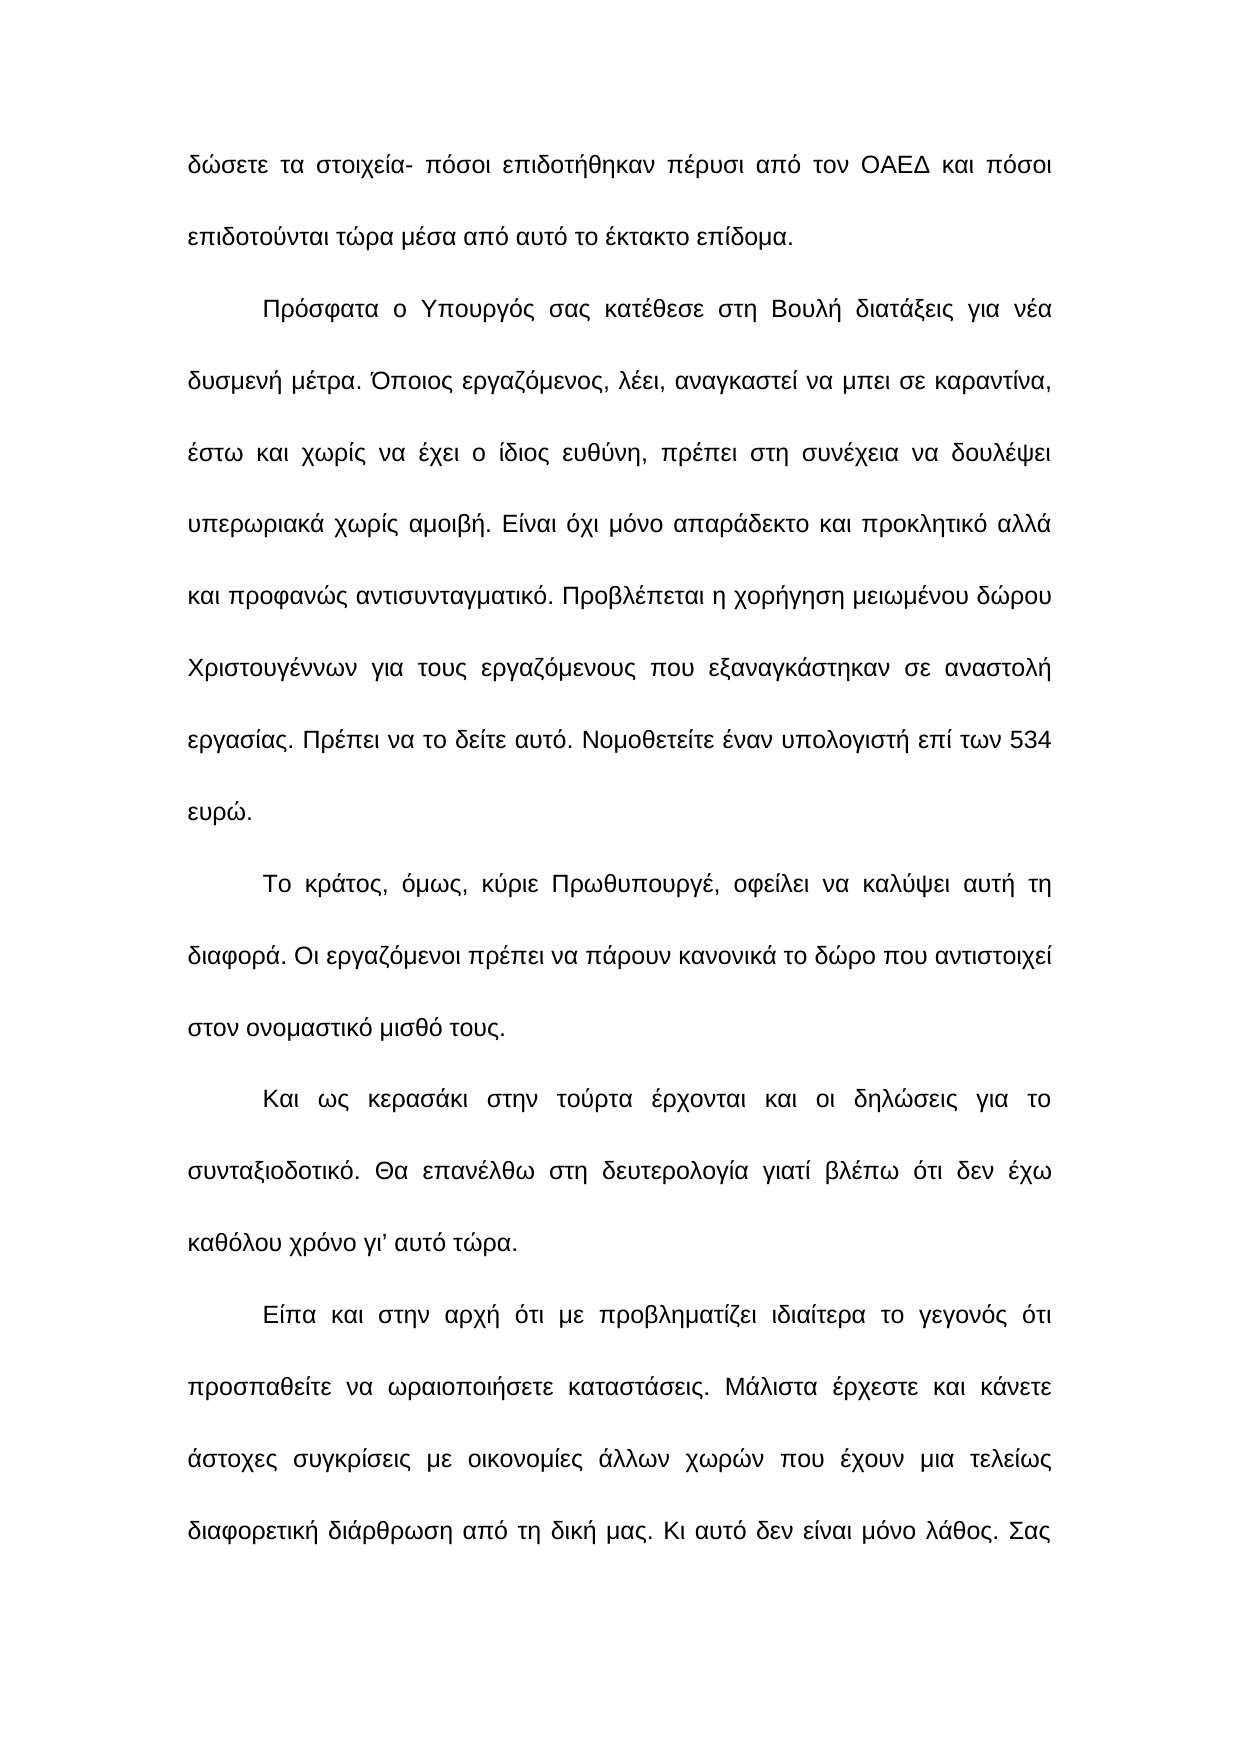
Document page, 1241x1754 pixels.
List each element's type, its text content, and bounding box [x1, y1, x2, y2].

text Πρόσφατα ο Υπουργός σας κατέθεσε στη Βουλή διατάξεις για νέα δυσμενή μέτρα. Όποιος εργαζόμενος, λέει, αναγκαστεί να μπει σε καραντίνα, έστω και χωρίς να έχει ο ίδιος ευθύνη, πρέπει στη συνέχεια να δουλέψει υπερωριακά χωρίς αμοιβή. Είναι όχι μόνο απαράδεκτο και προκλητικό αλλά και προφανώς αντισυνταγματικό. Προβλέπεται η χορήγηση μειωμένου δώρου Χριστουγέννων για τους εργαζόμενους που εξαναγκάστηκαν σε αναστολή εργασίας. Πρέπει να το δείτε αυτό. Νομοθετείτε έναν υπολογιστή επί των 534 ευρώ. [187, 294, 1053, 826]
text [187, 1300, 1053, 1544]
text Το κράτος, όμως, κύριε Πρωθυπουργέ, οφείλει να καλύψει αυτή τη διαφορά. Οι εργαζόμενοι πρέπει να πάρουν κανονικά το δώρο που αντιστοιχεί στον ονομαστικό μισθό τους. [187, 869, 1053, 1041]
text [187, 150, 1053, 251]
text Και ως κερασάκι στην τούρτα έρχονται και οι δηλώσεις για το συνταξιοδοτικό. Θα επανέλθω στη δευτερολογία γιατί βλέπω ότι δεν έχω καθόλου χρόνο γι’ αυτό τώρα. [187, 1084, 1053, 1257]
